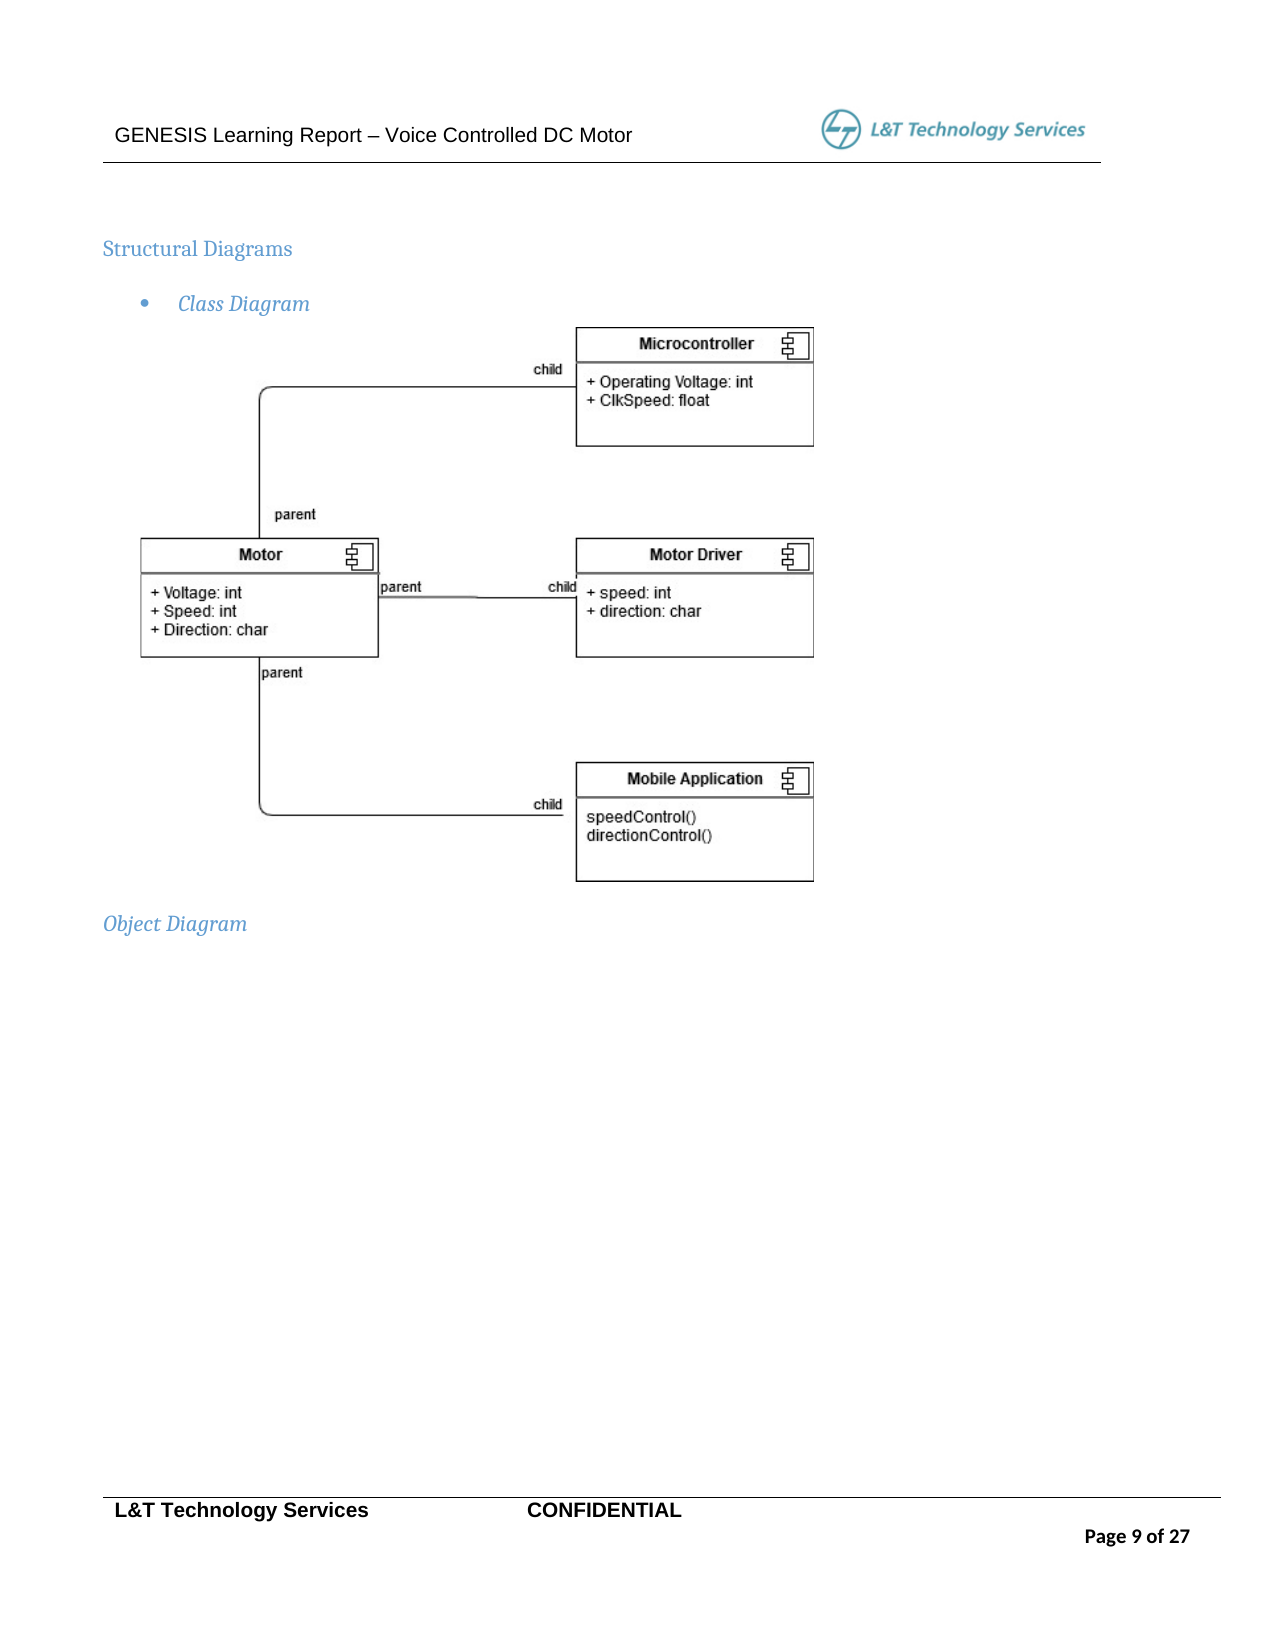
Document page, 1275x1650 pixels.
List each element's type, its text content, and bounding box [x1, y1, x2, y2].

picture [140, 327, 814, 882]
subtitle Class Diagram [141, 291, 1162, 317]
subtitle Object Diagram [103, 910, 1162, 937]
subtitle Structural Diagrams [103, 236, 1162, 262]
